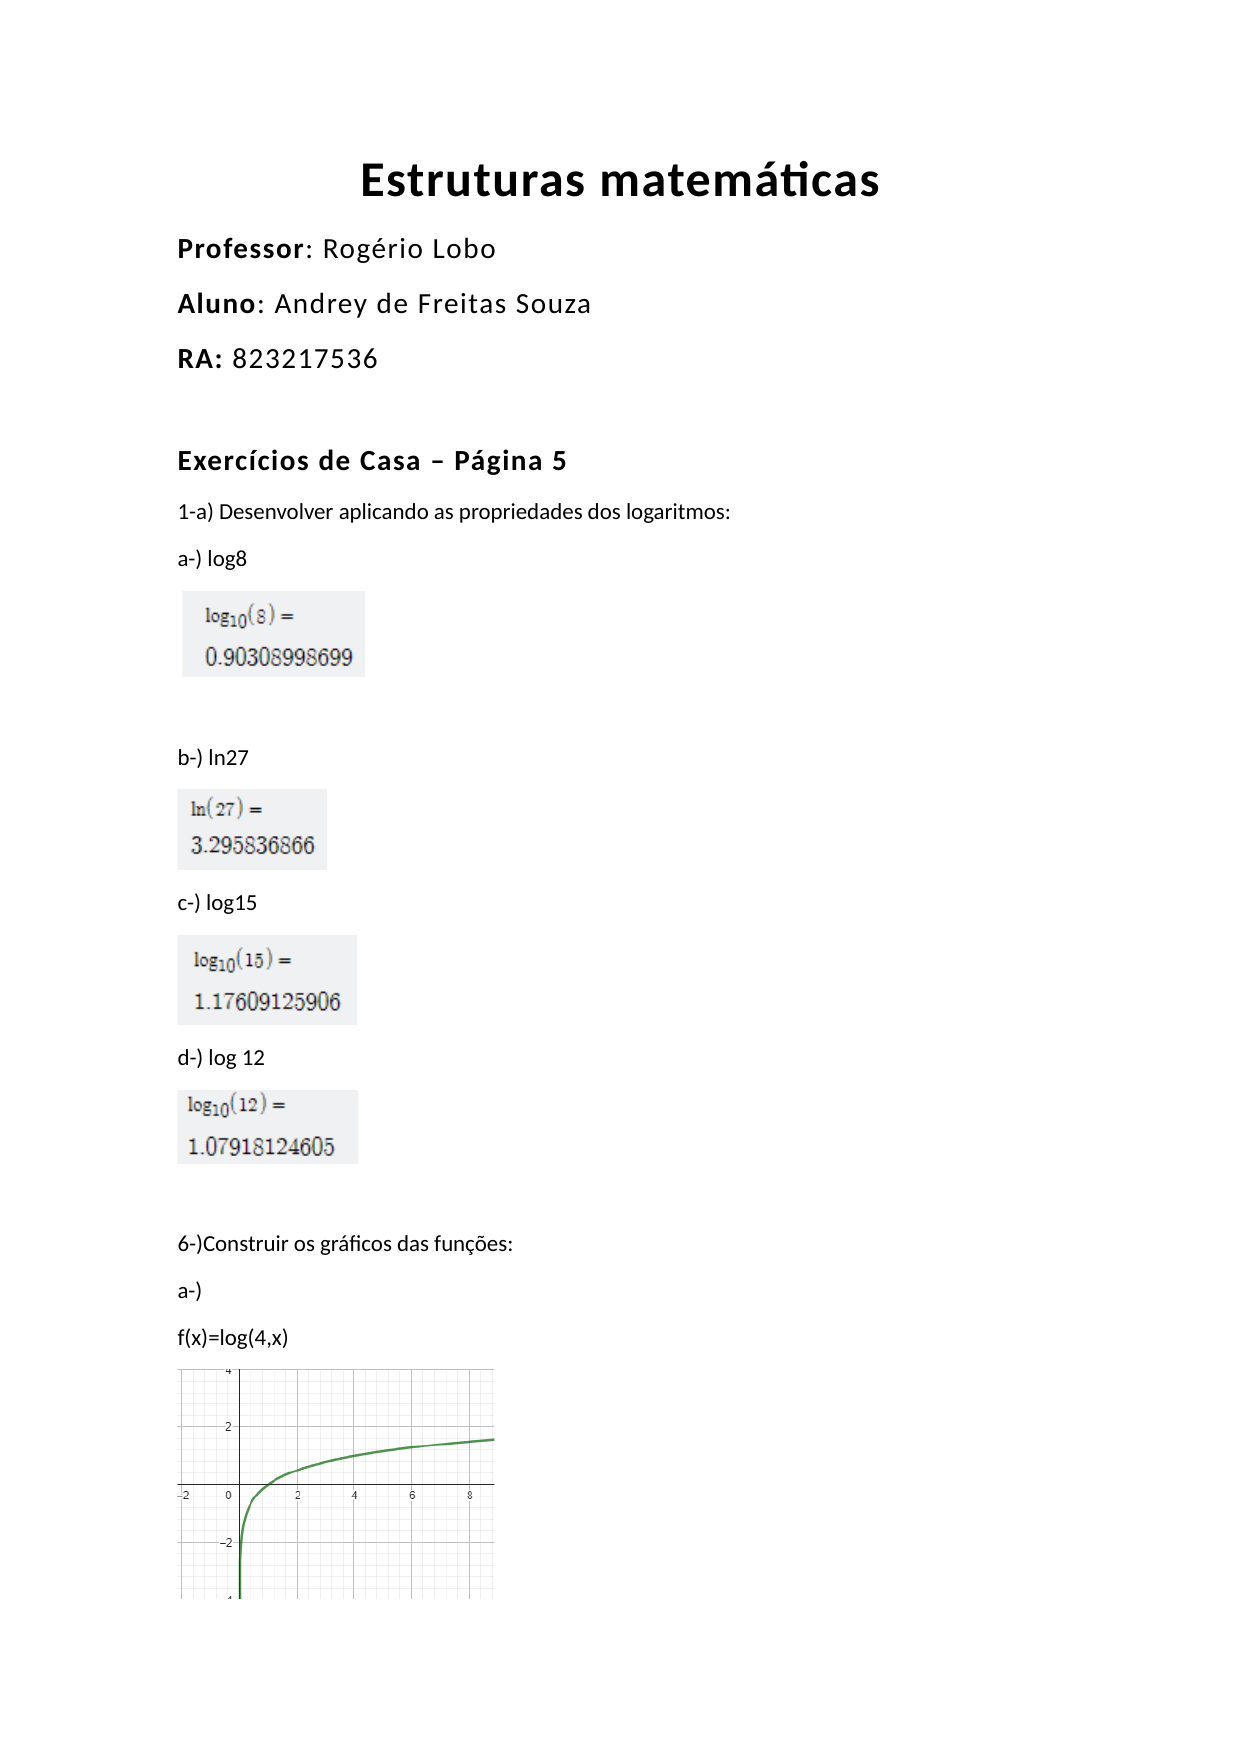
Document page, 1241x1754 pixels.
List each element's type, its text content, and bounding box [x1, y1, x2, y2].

text 1-a) Desenvolver aplicando as propriedades dos logaritmos: [177, 497, 1063, 525]
picture [177, 789, 328, 870]
picture [177, 1090, 359, 1164]
picture [177, 1369, 495, 1599]
text d-) log 12 [177, 1043, 1063, 1071]
subtitle Aluno: Andrey de Freitas Souza [177, 285, 1063, 321]
subtitle RA: 823217536 [177, 340, 1063, 376]
subtitle Estruturas matemáticas [177, 148, 1063, 209]
picture [182, 591, 366, 677]
text c-) log15 [177, 888, 1063, 916]
picture [177, 935, 357, 1025]
text a-) log8 [177, 544, 1063, 572]
text b-) ln27 [177, 743, 1063, 771]
text f(x)=log(4,x) [177, 1323, 1063, 1351]
text Professor: Rogério Lobo [177, 230, 1063, 266]
text a-) [177, 1276, 1063, 1304]
subtitle Exercícios de Casa – Página 5 [177, 442, 1063, 478]
text 6-)Construir os gráficos das funções: [177, 1229, 1063, 1257]
